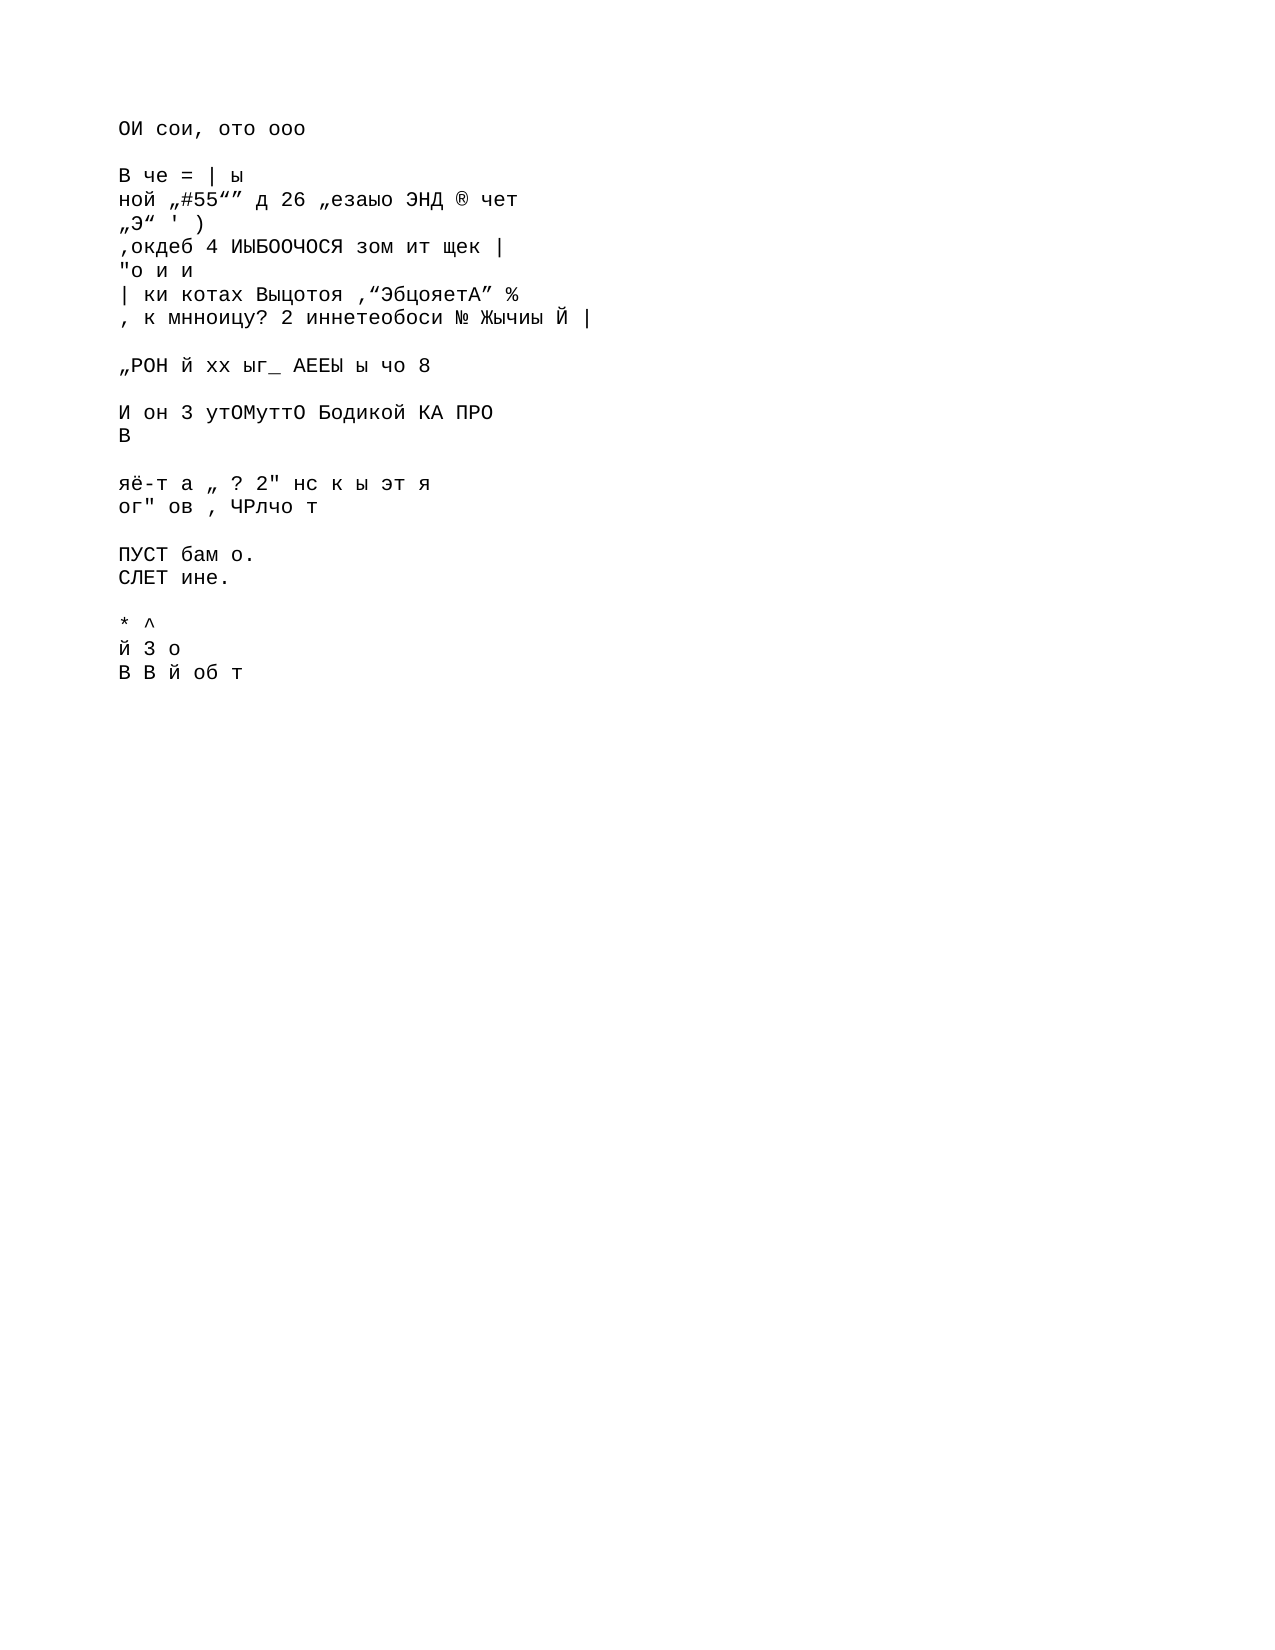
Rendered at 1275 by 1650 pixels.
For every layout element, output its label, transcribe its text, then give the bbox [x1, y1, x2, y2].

text ‚ к мнноицу? 2 иннетеобоси № Жычиы Й | [118, 307, 1157, 331]
text „Э“ ' ) [118, 213, 1157, 236]
text „РОН й хх ыг_ АЕЕЫ ы чо 8 [118, 354, 1157, 378]
text ПУСТ бам о. [118, 544, 1157, 567]
text В [118, 426, 1157, 449]
text ОИ сои, ото ооо [118, 118, 1157, 142]
text "о и и [118, 260, 1157, 284]
text * ^ [118, 615, 1157, 638]
text В В й об т [118, 662, 1157, 686]
text СЛЕТ ине. [118, 567, 1157, 591]
text ‚окдеб 4 ИЫБООЧОСЯ зом ит щек | [118, 236, 1157, 260]
text й 3 о [118, 638, 1157, 662]
text В че = | ы [118, 165, 1157, 189]
text ной „#55“” д 26 „езаыо ЭНД ® чет [118, 189, 1157, 213]
text И он 3 утОМуттО Бодикой КА ПРО [118, 402, 1157, 426]
text | ки котах Выцотоя ‚“ЭбцояетА” % [118, 284, 1157, 307]
text ог" ов ‚ ЧРлчо т [118, 496, 1157, 520]
text яё-т а „ ? 2" нс к ы эт я [118, 473, 1157, 496]
